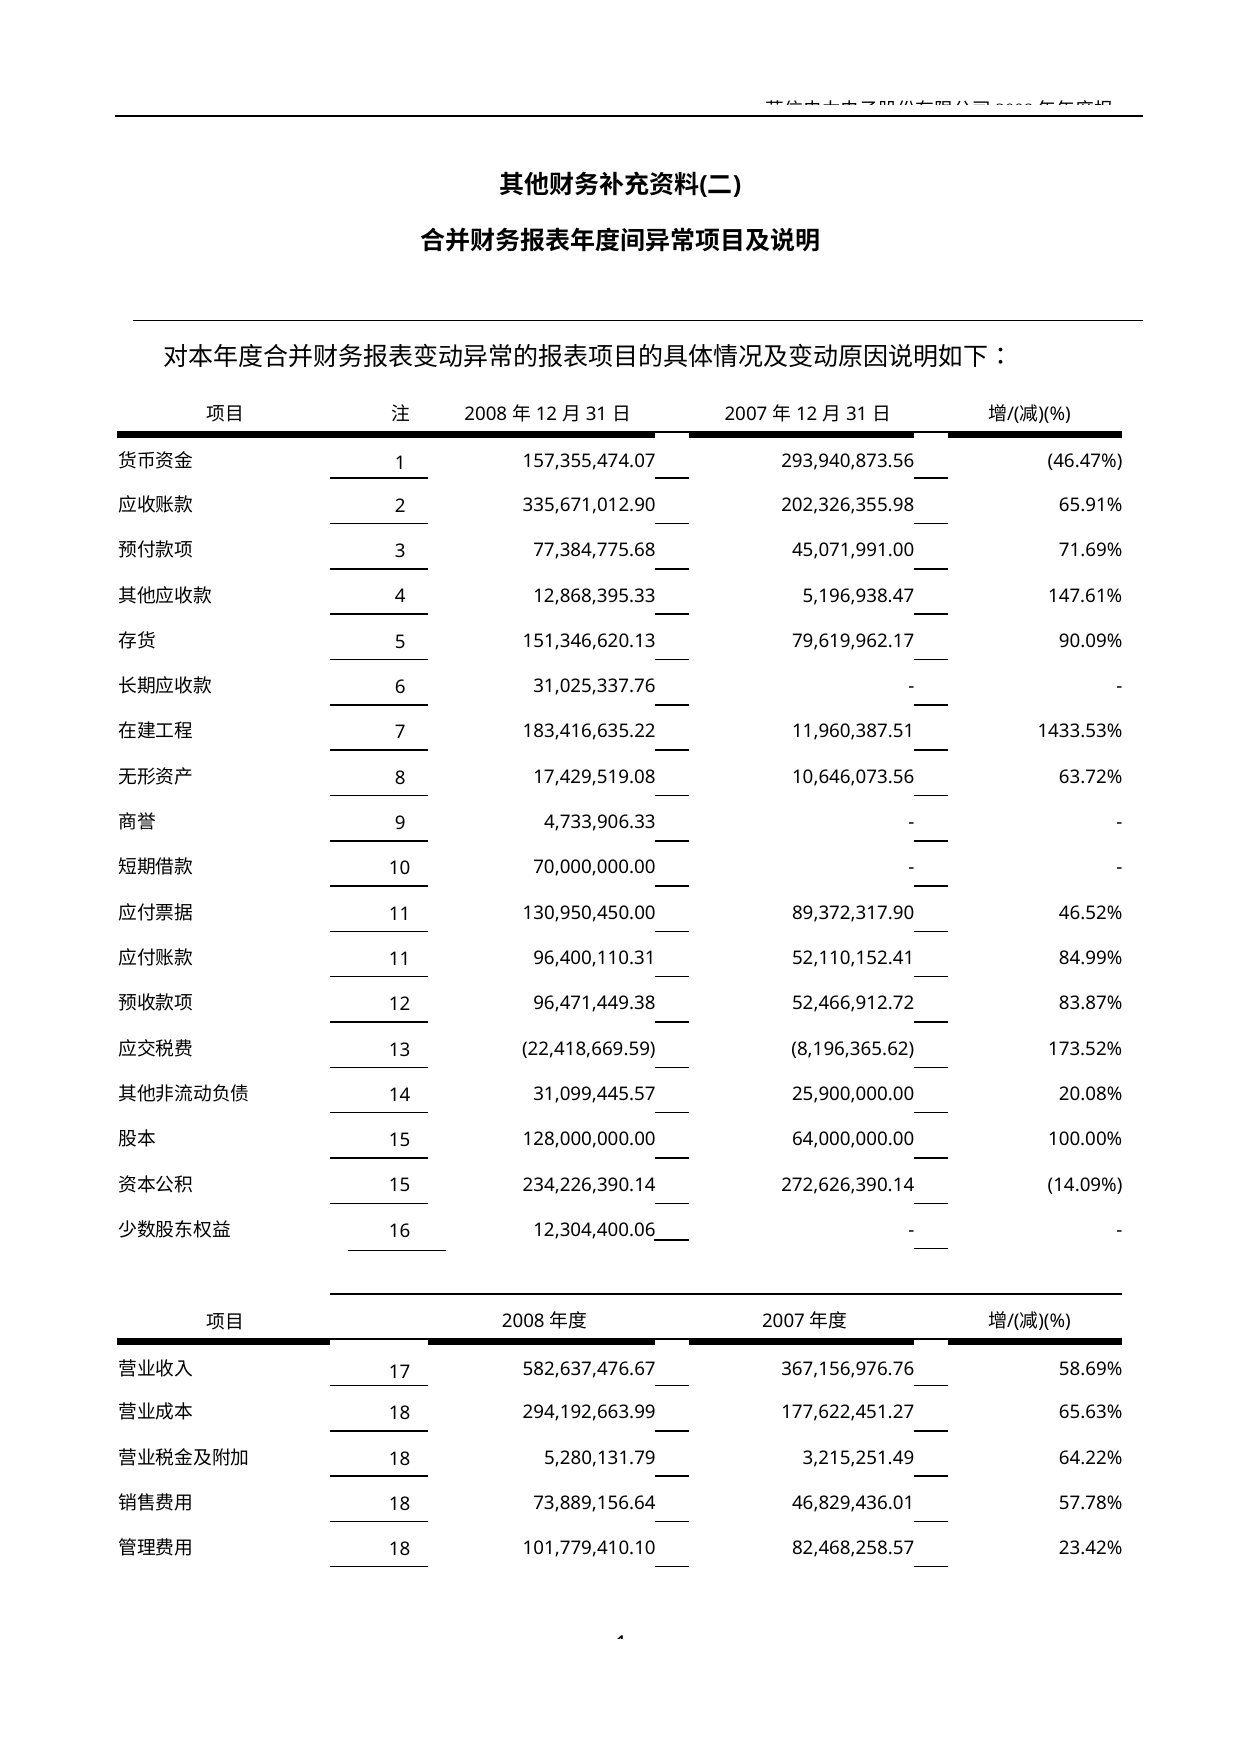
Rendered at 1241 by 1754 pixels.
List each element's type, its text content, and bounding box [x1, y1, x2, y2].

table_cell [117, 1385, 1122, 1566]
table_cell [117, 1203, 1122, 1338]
subtitle 其他财务补充资料(二) [102, 167, 1138, 201]
text 对本年度合并财务报表变动异常的报表项目的具体情况及变动原因说明如下： [163, 339, 1138, 373]
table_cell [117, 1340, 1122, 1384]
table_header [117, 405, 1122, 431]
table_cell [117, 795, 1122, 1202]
subtitle 合并财务报表年度间异常项目及说明 [102, 222, 1138, 257]
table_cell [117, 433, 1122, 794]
